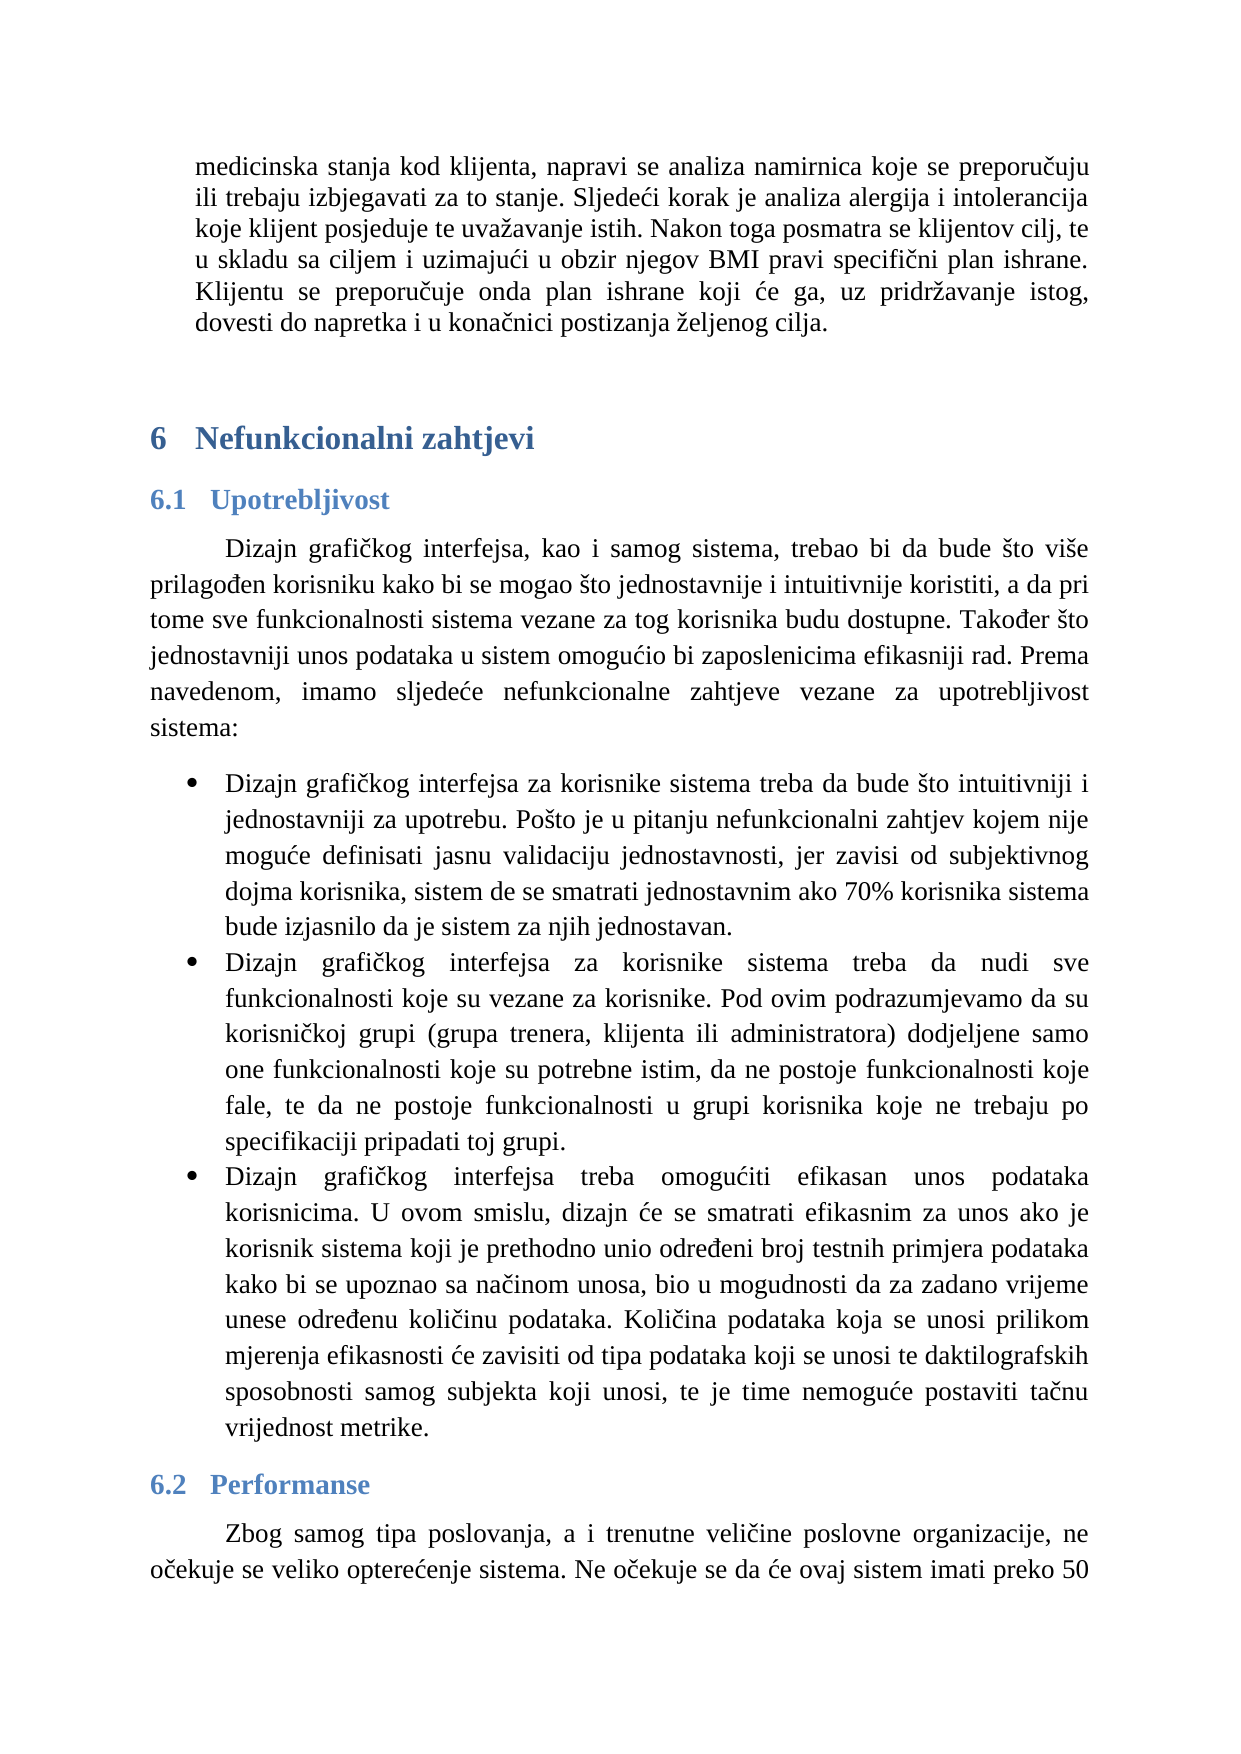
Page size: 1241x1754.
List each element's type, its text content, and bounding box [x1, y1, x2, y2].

subtitle Upotrebljivost [150, 482, 1090, 515]
list Dizajn grafičkog interfejsa treba omogućiti efikasan unos podataka korisnicima. U ovom smislu, dizajn će se smatrati efikasnim za unos ako je korisnik sistema koji je prethodno unio određeni broj testnih primjera podataka kako bi se upoznao sa načinom unosa, bio u mogudnosti da za zadano vrijeme unese određenu količinu podataka. Količina podataka koja se unosi prilikom mjerenja efikasnosti će zavisiti od tipa podataka koji se unosi te daktilografskih sposobnosti samog subjekta koji unosi, te je time nemoguće postaviti tačnu vrijednost metrike. [187, 1161, 1090, 1442]
subtitle Nefunkcionalni zahtjevi [150, 418, 1090, 457]
list Dizajn grafičkog interfejsa za korisnike sistema treba da nudi sve funkcionalnosti koje su vezane za korisnike. Pod ovim podrazumjevamo da su korisničkoj grupi (grupa trenera, klijenta ili administratora) dodjeljene samo one funkcionalnosti koje su potrebne istim, da ne postoje funkcionalnosti koje fale, te da ne postoje funkcionalnosti u grupi korisnika koje ne trebaju po specifikaciji pripadati toj grupi. [187, 946, 1090, 1156]
subtitle Performanse [150, 1467, 1090, 1501]
text Dizajn grafičkog interfejsa, kao i samog sistema, trebao bi da bude što više prilagođen korisniku kako bi se mogao što jednostavnije i intuitivnije koristiti, a da pri tome sve funkcionalnosti sistema vezane za tog korisnika budu dostupne. Također što jednostavniji unos podataka u sistem omogućio bi zaposlenicima efikasniji rad. Prema navedenom, imamo sljedeće nefunkcionalne zahtjeve vezane za upotrebljivost sistema: [150, 532, 1090, 742]
list Dizajn grafičkog interfejsa za korisnike sistema treba da bude što intuitivniji i jednostavniji za upotrebu. Pošto je u pitanju nefunkcionalni zahtjev kojem nije moguće definisati jasnu validaciju jednostavnosti, jer zavisi od subjektivnog dojma korisnika, sistem de se smatrati jednostavnim ako 70% korisnika sistema bude izjasnilo da je sistem za njih jednostavan. [187, 767, 1090, 941]
